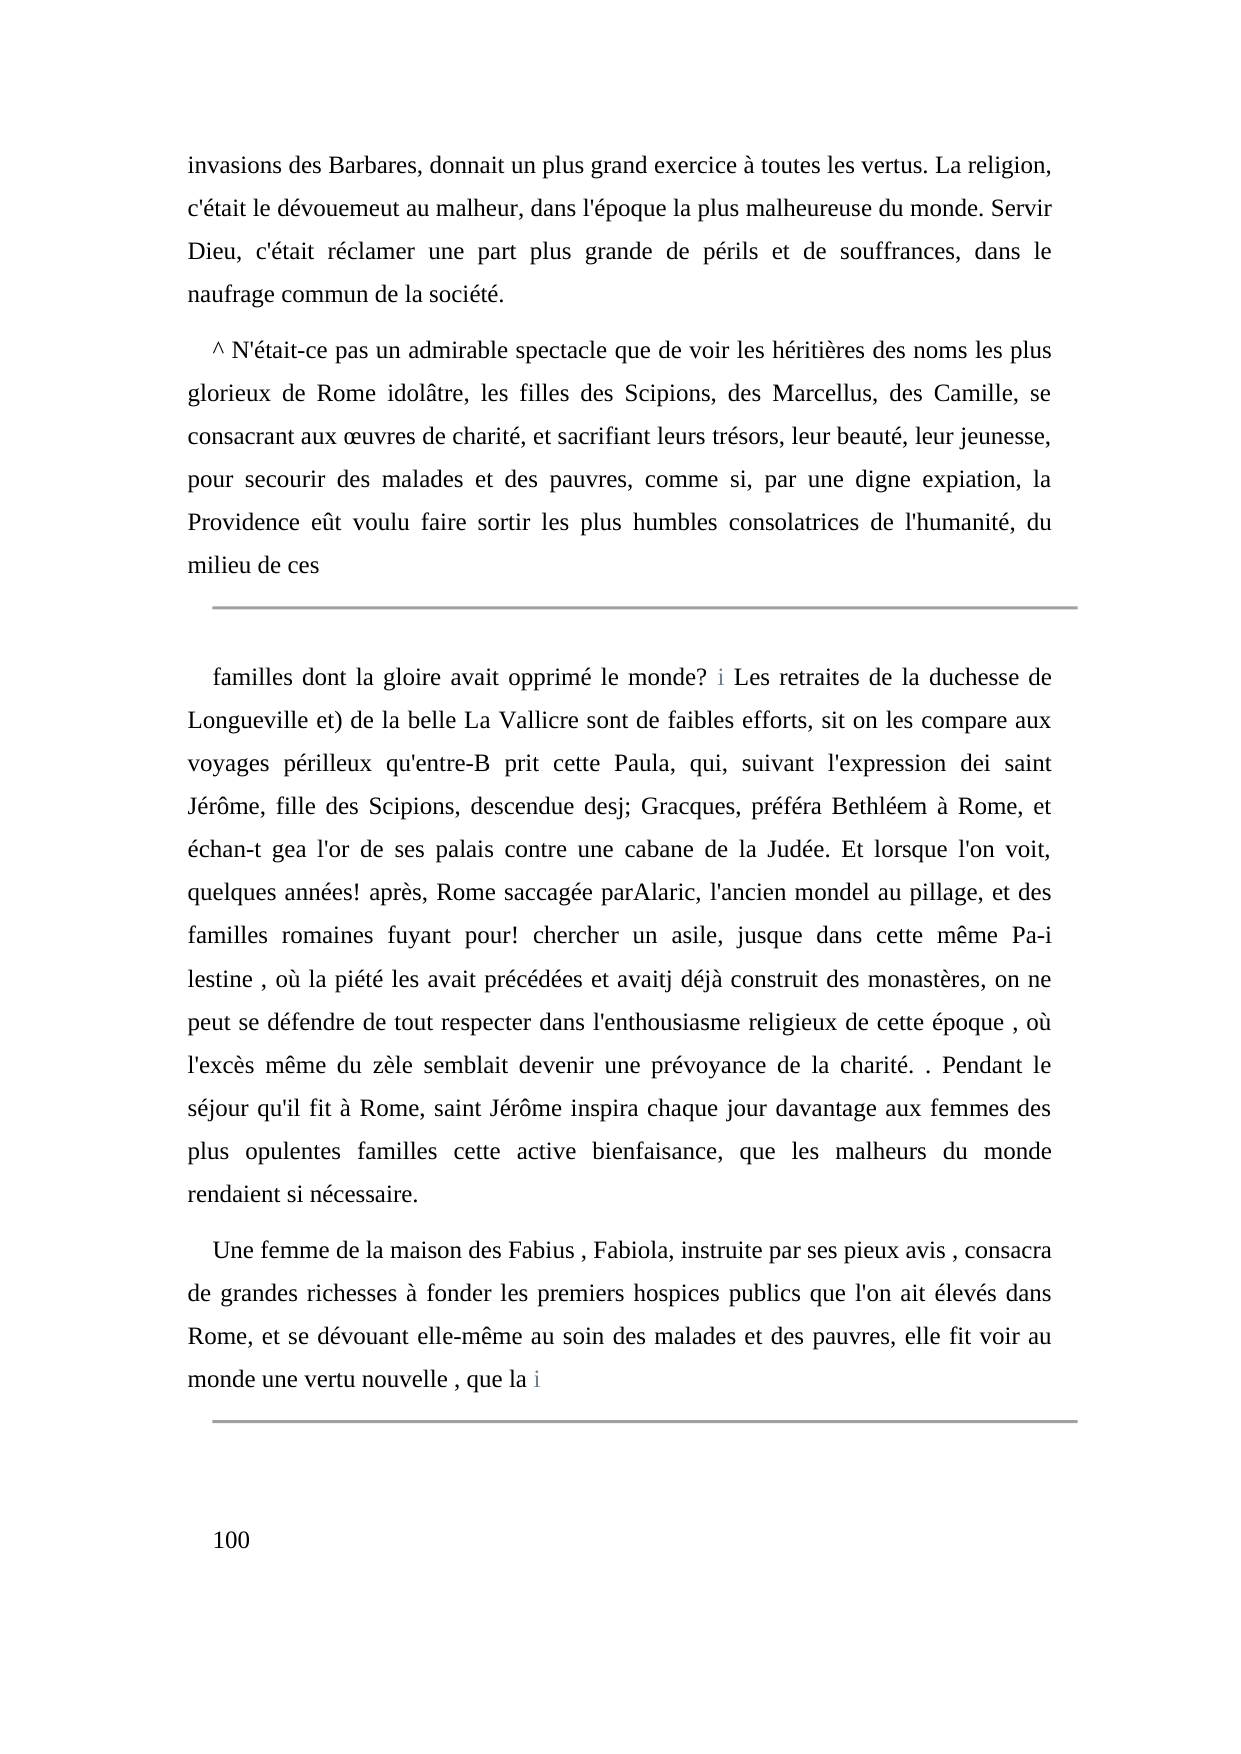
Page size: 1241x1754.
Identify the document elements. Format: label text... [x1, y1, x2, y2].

text Une femme de la maison des Fabius , Fabiola, instruite par ses pieux avis , consacra de grandes richesses à fonder les premiers hospices publics que l'on ait élevés dans Rome, et se dévouant elle-même au soin des malades et des pauvres, elle fit voir au monde une vertu nouvelle , que la i [187, 1235, 1053, 1393]
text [187, 150, 1053, 308]
text familles dont la gloire avait opprimé le monde? i Les retraites de la duchesse de Longueville et) de la belle La Vallicre sont de faibles efforts, sit on les compare aux voyages périlleux qu'entre-B prit cette Paula, qui, suivant l'expression dei saint Jérôme, fille des Scipions, descendue desj; Gracques, préféra Bethléem à Rome, et échan-t gea l'or de ses palais contre une cabane de la Judée. Et lorsque l'on voit, quelques années! après, Rome saccagée parAlaric, l'ancien mondel au pillage, et des familles romaines fuyant pour! chercher un asile, jusque dans cette même Pa-i lestine , où la piété les avait précédées et avaitj déjà construit des monastères, on ne peut se défendre de tout respecter dans l'enthousiasme religieux de cette époque , où l'excès même du zèle semblait devenir une prévoyance de la charité. . Pendant le séjour qu'il fit à Rome, saint Jérôme inspira chaque jour davantage aux femmes des plus opulentes familles cette active bienfaisance, que les malheurs du monde rendaient si nécessaire. [187, 662, 1053, 1208]
text ^ N'était-ce pas un admirable spectacle que de voir les héritières des noms les plus glorieux de Rome idolâtre, les filles des Scipions, des Marcellus, des Camille, se consacrant aux œuvres de charité, et sacrifiant leurs trésors, leur beauté, leur jeunesse, pour secourir des malades et des pauvres, comme si, par une digne expiation, la Providence eût voulu faire sortir les plus humbles consolatrices de l'humanité, du milieu de ces [187, 335, 1053, 579]
